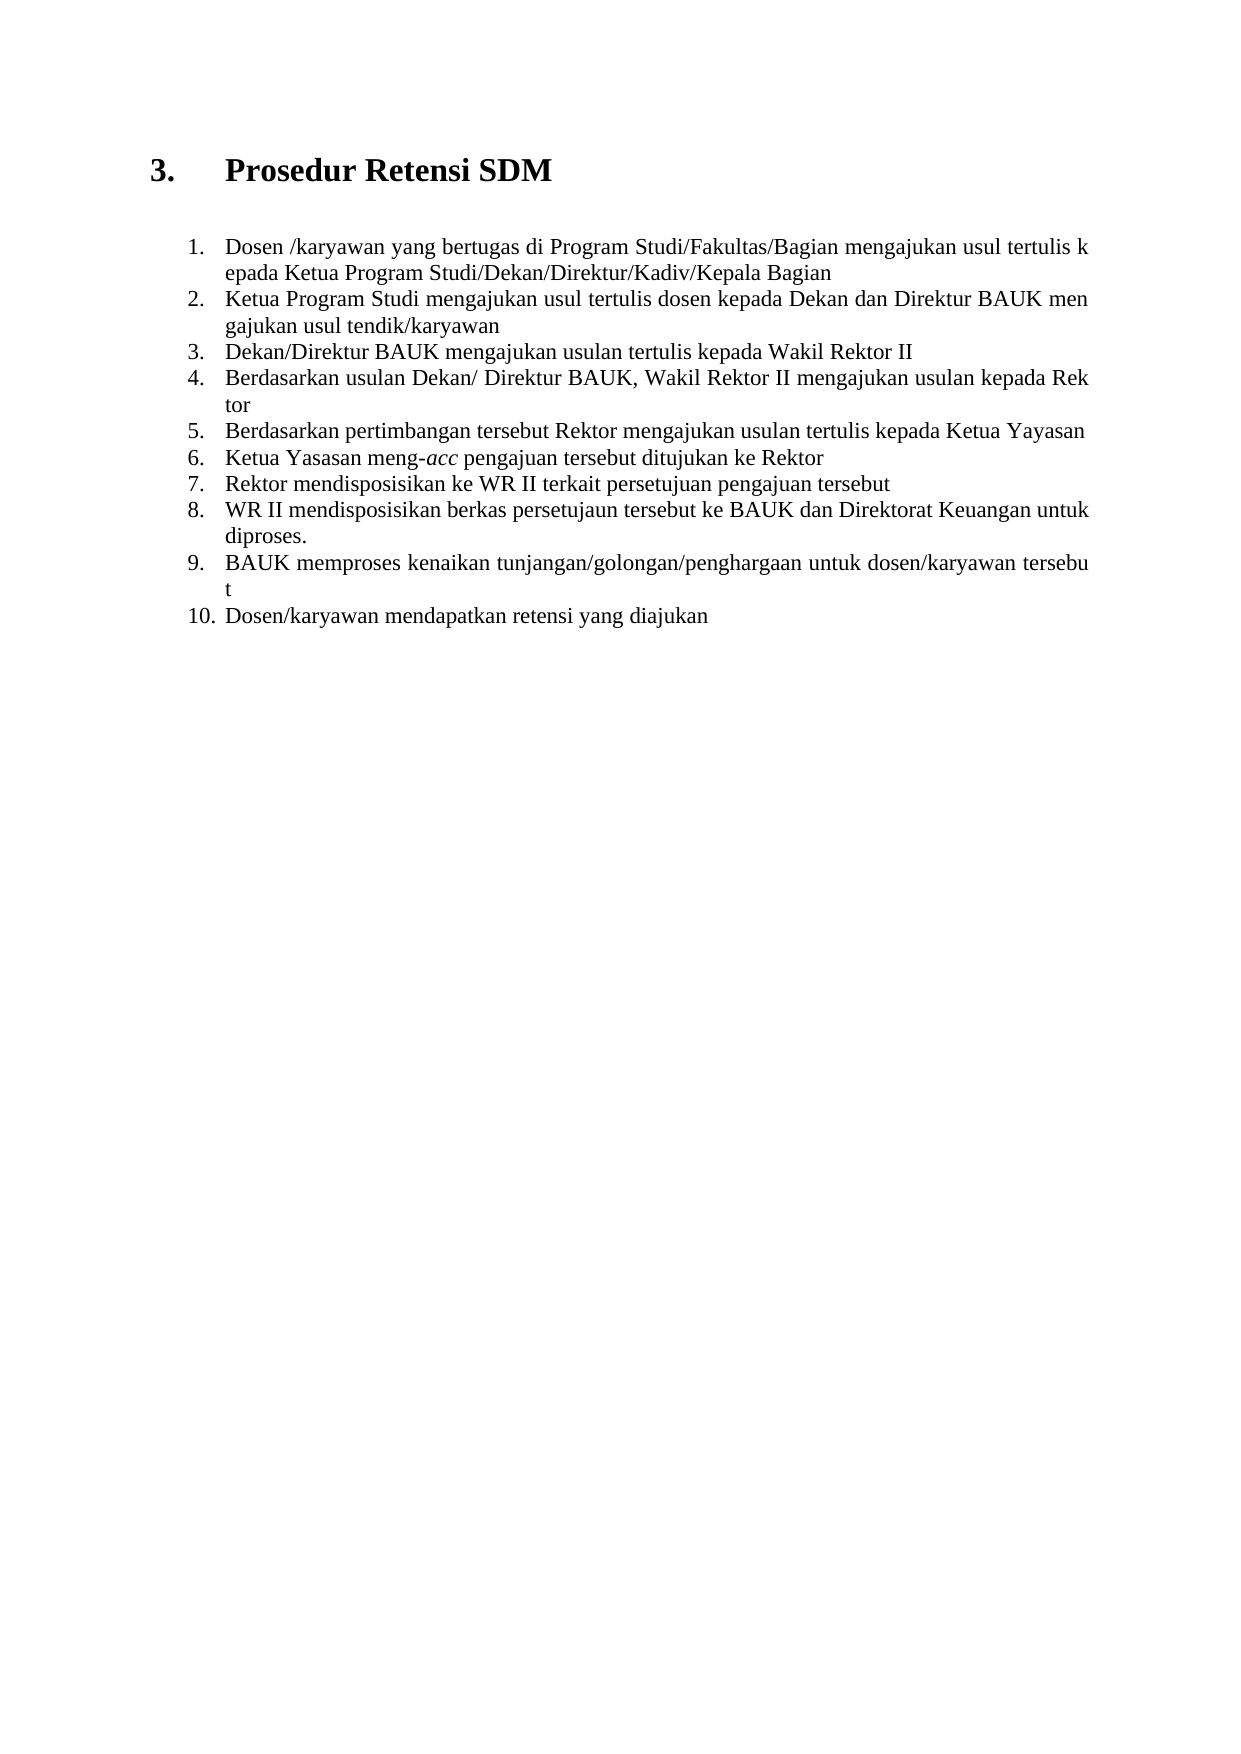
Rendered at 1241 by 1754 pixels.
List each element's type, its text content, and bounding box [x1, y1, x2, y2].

list Ketua Program Studi mengajukan usul tertulis dosen kepada Dekan dan Direktur BAUK mengajukan usul tendik/karyawan [187, 285, 1090, 338]
list Dosen/karyawan mendapatkan retensi yang diajukan [187, 602, 1090, 628]
list WR II mendisposisikan berkas persetujaun tersebut ke BAUK dan Direktorat Keuangan untuk diproses. [187, 496, 1090, 549]
list Dosen /karyawan yang bertugas di Program Studi/Fakultas/Bagian mengajukan usul tertulis kepada Ketua Program Studi/Dekan/Direktur/Kadiv/Kepala Bagian [187, 233, 1090, 285]
list BAUK memproses kenaikan tunjangan/golongan/penghargaan untuk dosen/karyawan tersebut [187, 549, 1090, 602]
list Berdasarkan usulan Dekan/ Direktur BAUK, Wakil Rektor II mengajukan usulan kepada Rektor [187, 364, 1090, 417]
list Prosedur Retensi SDM [150, 150, 1090, 188]
list Rektor mendisposisikan ke WR II terkait persetujuan pengajuan tersebut [187, 470, 1090, 496]
list Berdasarkan pertimbangan tersebut Rektor mengajukan usulan tertulis kepada Ketua Yayasan [187, 417, 1090, 443]
list Ketua Yasasan meng-acc pengajuan tersebut ditujukan ke Rektor [187, 443, 1090, 470]
list Dekan/Direktur BAUK mengajukan usulan tertulis kepada Wakil Rektor II [187, 338, 1090, 364]
